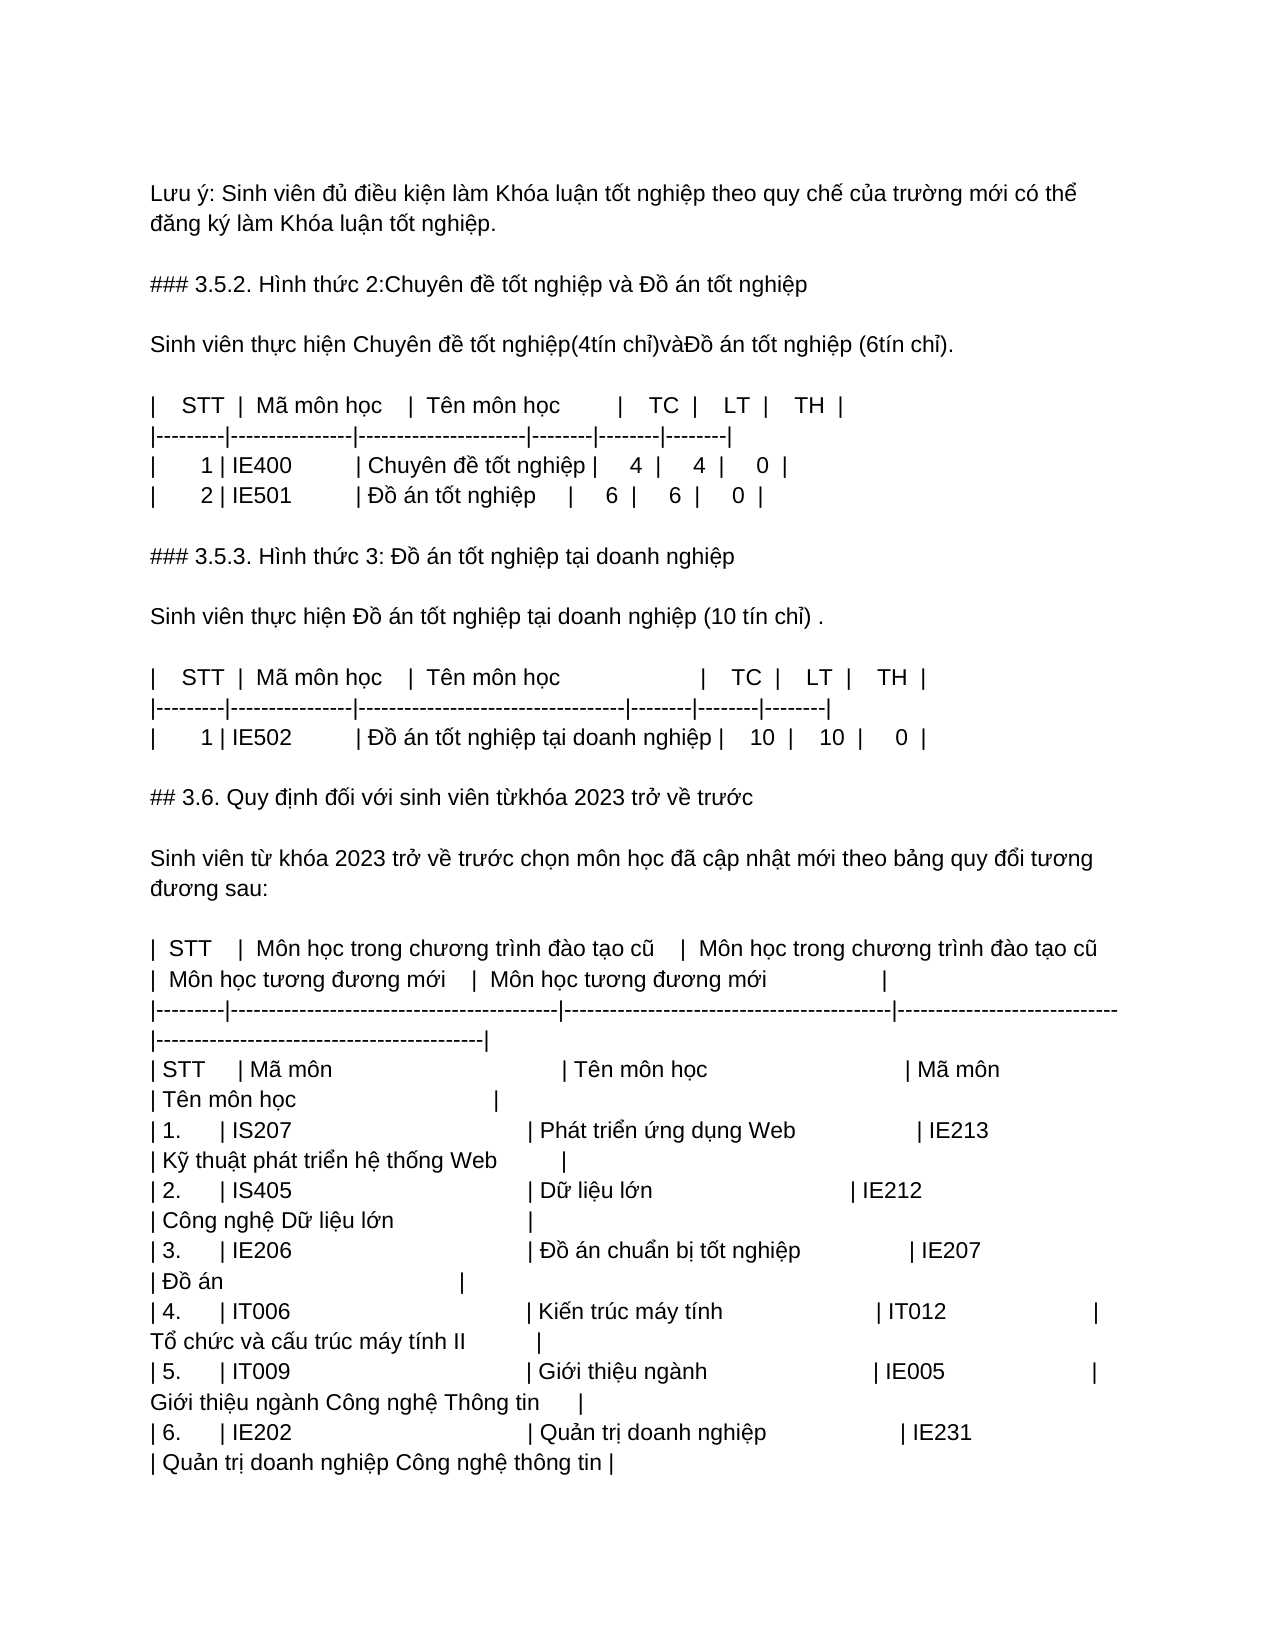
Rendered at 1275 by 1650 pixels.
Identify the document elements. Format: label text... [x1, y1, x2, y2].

text | Công nghệ Dữ liệu lớn | [150, 1207, 1125, 1234]
text | 2 | IE501 | Đồ án tốt nghiệp | 6 | 6 | 0 | [150, 482, 1125, 509]
text |---------|----------------|-----------------------------------|--------|--------|--------| [150, 694, 1125, 720]
text | 6. | IE202 | Quản trị doanh nghiệp | IE231 | Quản trị doanh nghiệp Công nghệ thông tin | [150, 1419, 1125, 1475]
text | 1. | IS207 | Phát triển ứng dụng Web | IE213 | Kỹ thuật phát triển hệ thống Web | [150, 1117, 1125, 1173]
text | 4. | IT006 | Kiến trúc máy tính | IT012 | Tổ chức và cấu trúc máy tính II | [150, 1298, 1125, 1354]
text |---------|----------------|----------------------|--------|--------|--------| [150, 422, 1125, 448]
text Sinh viên thực hiện Đồ án tốt nghiệp tại doanh nghiệp (10 tín chỉ) . [150, 603, 1125, 629]
text | 2. | IS405 | Dữ liệu lớn | IE212 [150, 1177, 1125, 1203]
text Sinh viên thực hiện Chuyên đề tốt nghiệp(4tín chỉ)vàĐồ án tốt nghiệp (6tín chỉ). [150, 331, 1125, 358]
text | STT | Mã môn | Tên môn học | Mã môn | Tên môn học | [150, 1056, 1125, 1113]
text ## 3.6. Quy định đối với sinh viên từkhóa 2023 trở về trước [150, 784, 1125, 811]
text | 1 | IE400 | Chuyên đề tốt nghiệp | 4 | 4 | 0 | [150, 452, 1125, 478]
text ### 3.5.3. Hình thức 3: Đồ án tốt nghiệp tại doanh nghiệp [150, 543, 1125, 569]
text | STT | Mã môn học | Tên môn học | TC | LT | TH | [150, 663, 1125, 690]
text Sinh viên từ khóa 2023 trở về trước chọn môn học đã cập nhật mới theo bảng quy đổi tương đương sau: [150, 845, 1125, 901]
text | 3. | IE206 | Đồ án chuẩn bị tốt nghiệp | IE207 | Đồ án | [150, 1237, 1125, 1294]
text | STT | Môn học trong chương trình đào tạo cũ | Môn học trong chương trình đào tạo cũ | Môn học tương đương mới | Môn học tương đương mới | [150, 935, 1125, 992]
text | STT | Mã môn học | Tên môn học | TC | LT | TH | [150, 392, 1125, 418]
text | 5. | IT009 | Giới thiệu ngành | IE005 | Giới thiệu ngành Công nghệ Thông tin | [150, 1358, 1125, 1415]
text ### 3.5.2. Hình thức 2:Chuyên đề tốt nghiệp và Đồ án tốt nghiệp [150, 271, 1125, 297]
text | 1 | IE502 | Đồ án tốt nghiệp tại doanh nghiệp | 10 | 10 | 0 | [150, 724, 1125, 750]
text Lưu ý: Sinh viên đủ điều kiện làm Khóa luận tốt nghiệp theo quy chế của trường mới có thể đăng ký làm Khóa luận tốt nghiệp. [150, 180, 1125, 237]
text |---------|-------------------------------------------|-------------------------------------------|-----------------------------|-------------------------------------------| [150, 996, 1125, 1052]
